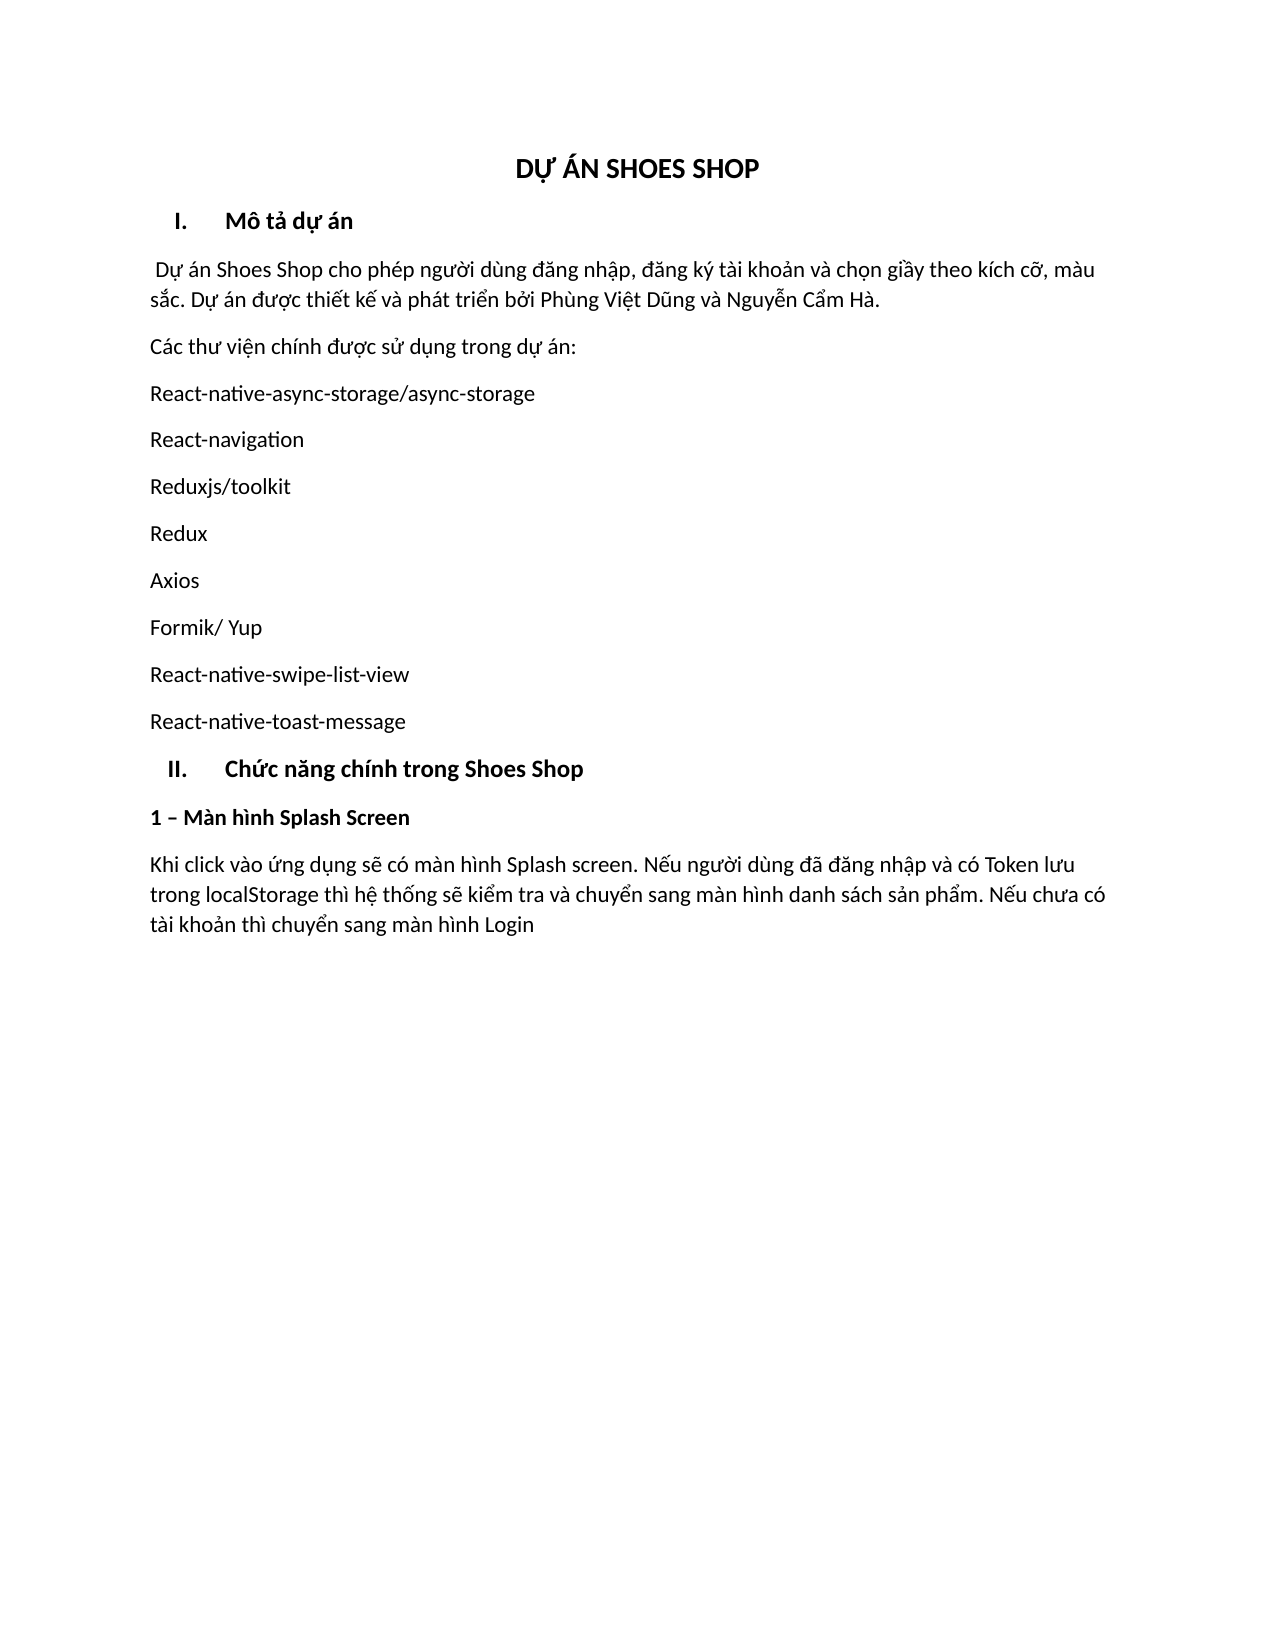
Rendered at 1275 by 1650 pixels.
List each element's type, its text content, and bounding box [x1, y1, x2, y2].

text React-navigation [150, 426, 1125, 453]
text Reduxjs/toolkit [150, 472, 1125, 500]
text 1 – Màn hình Splash Screen [150, 803, 1125, 831]
text Các thư viện chính được sử dụng trong dự án: [150, 332, 1125, 360]
text Dự án Shoes Shop cho phép người dùng đăng nhập, đăng ký tài khoản và chọn giầy theo kích cỡ, màu sắc. Dự án được thiết kế và phát triển bởi Phùng Việt Dũng và Nguyễn Cẩm Hà. [150, 255, 1125, 313]
text DỰ ÁN SHOES SHOP [150, 150, 1125, 186]
text Khi click vào ứng dụng sẽ có màn hình Splash screen. Nếu người dùng đã đăng nhập và có Token lưu trong localStorage thì hệ thống sẽ kiểm tra và chuyển sang màn hình danh sách sản phẩm. Nếu chưa có tài khoản thì chuyển sang màn hình Login [150, 850, 1125, 938]
text React-native-swipe-list-view [150, 660, 1125, 688]
text Redux [150, 519, 1125, 547]
text React-native-toast-message [150, 707, 1125, 735]
text React-native-async-storage/async-storage [150, 379, 1125, 407]
list Mô tả dự án [187, 205, 1125, 236]
text Formik/ Yup [150, 613, 1125, 641]
text Axios [150, 566, 1125, 594]
list Chức năng chính trong Shoes Shop [187, 754, 1125, 784]
